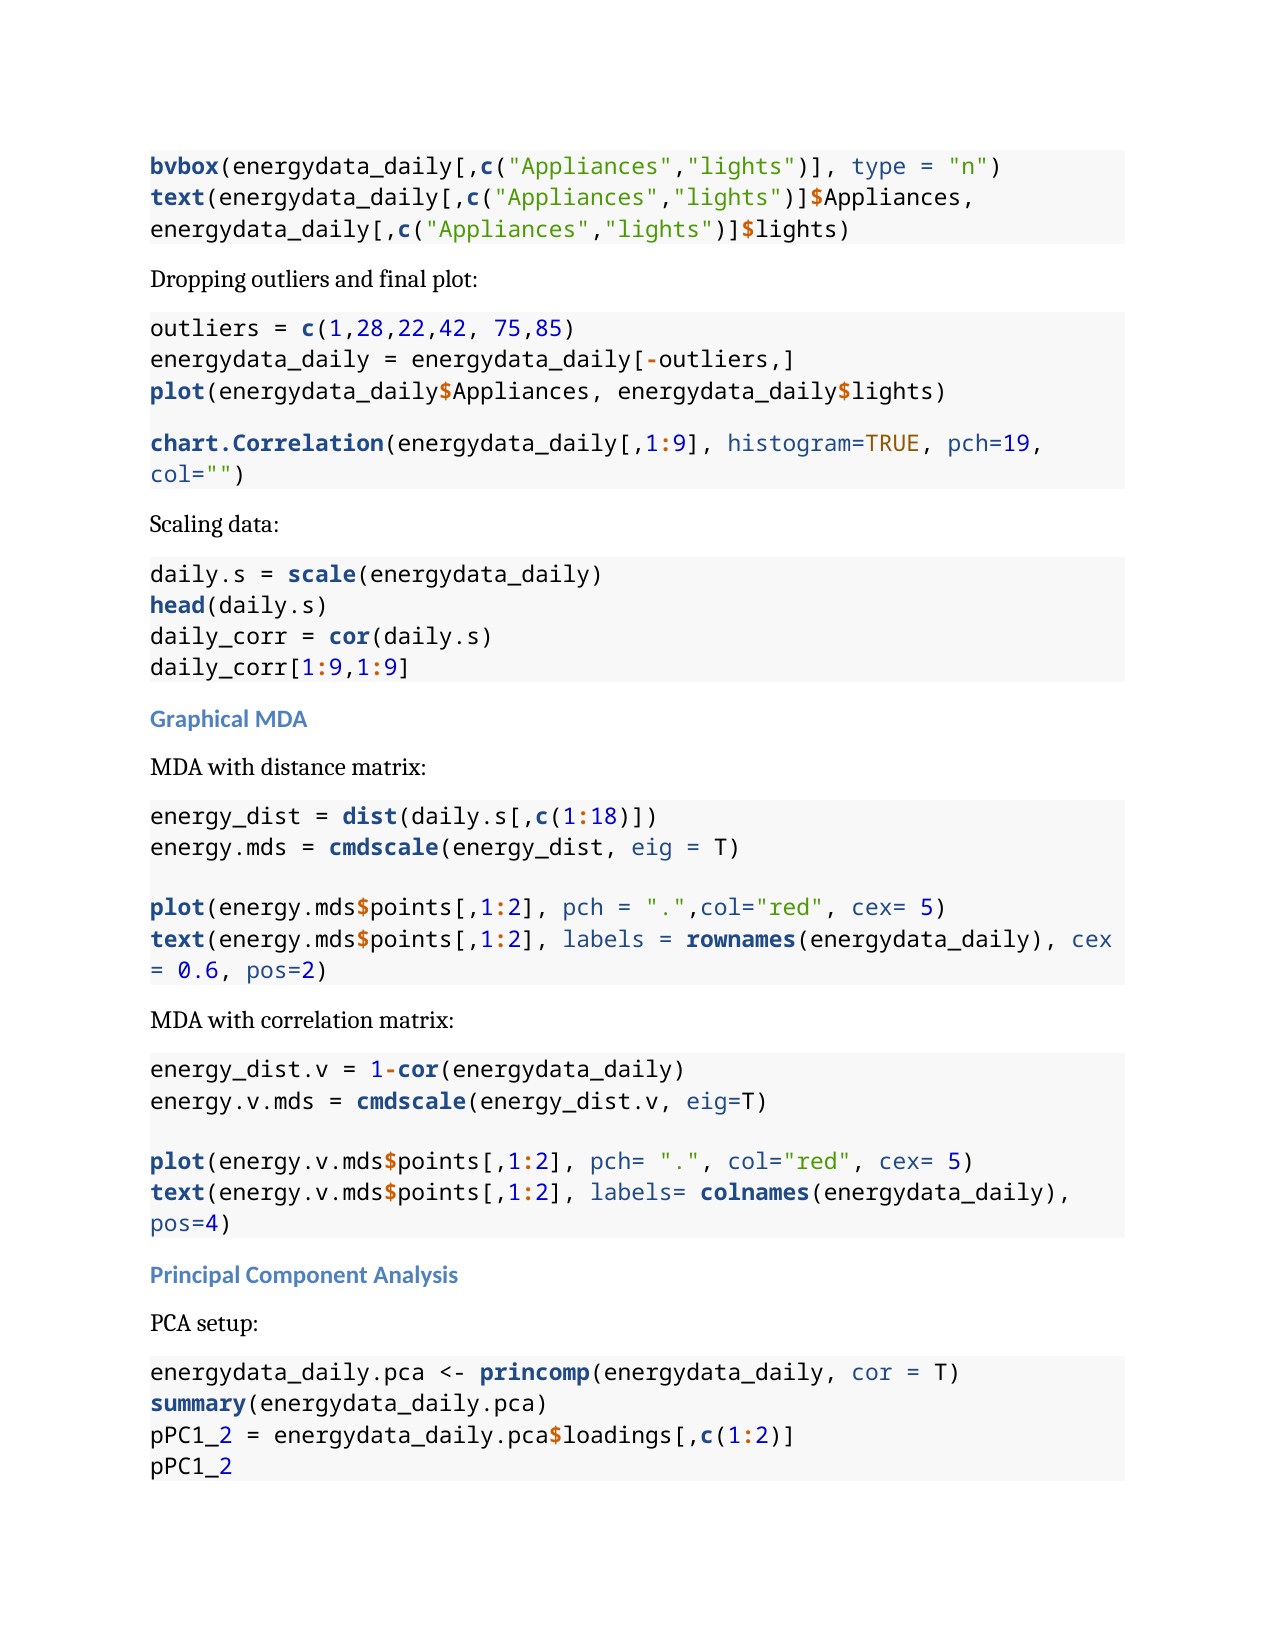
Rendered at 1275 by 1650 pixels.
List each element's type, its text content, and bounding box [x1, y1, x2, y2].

text PCA setup: [150, 1308, 1125, 1337]
text outliers = c(1,28,22,42, 75,85) energydata_daily = energydata_daily[-outliers,] plot(energydata_daily$Appliances, energydata_daily$lights) [150, 312, 1125, 406]
subtitle Graphical MDA [150, 703, 1125, 734]
subtitle Principal Component Analysis [150, 1259, 1125, 1290]
text MDA with correlation matrix: [150, 1006, 1125, 1035]
text MDA with distance matrix: [150, 753, 1125, 781]
text energydata_daily.pca <- princomp(energydata_daily, cor = T) summary(energydata_daily.pca) pPC1_2 = energydata_daily.pca$loadings[,c(1:2)] pPC1_2 [150, 1356, 1125, 1481]
text daily.s = scale(energydata_daily) head(daily.s) daily_corr = cor(daily.s) daily_corr[1:9,1:9] [150, 557, 1125, 682]
text bvbox(energydata_daily[,c("Appliances","lights")], type = "n") text(energydata_daily[,c("Appliances","lights")]$Appliances, energydata_daily[,c("Appliances","lights")]$lights) [150, 150, 1125, 244]
text chart.Correlation(energydata_daily[,1:9], histogram=TRUE, pch=19, col="") [246, 427, 1125, 489]
text energy_dist = dist(daily.s[,c(1:18)]) energy.mds = cmdscale(energy_dist, eig = T) plot(energy.mds$points[,1:2], pch = ".",col="red", cex= 5) text(energy.mds$points[,1:2], labels = rownames(energydata_daily), cex = 0.6, pos=2) [150, 800, 1125, 985]
text energy_dist.v = 1-cor(energydata_daily) energy.v.mds = cmdscale(energy_dist.v, eig=T) plot(energy.v.mds$points[,1:2], pch= ".", col="red", cex= 5) text(energy.v.mds$points[,1:2], labels= colnames(energydata_daily), pos=4) [150, 1053, 1125, 1238]
text Dropping outliers and final plot: [150, 264, 1125, 293]
text Scaling data: [150, 510, 1125, 539]
